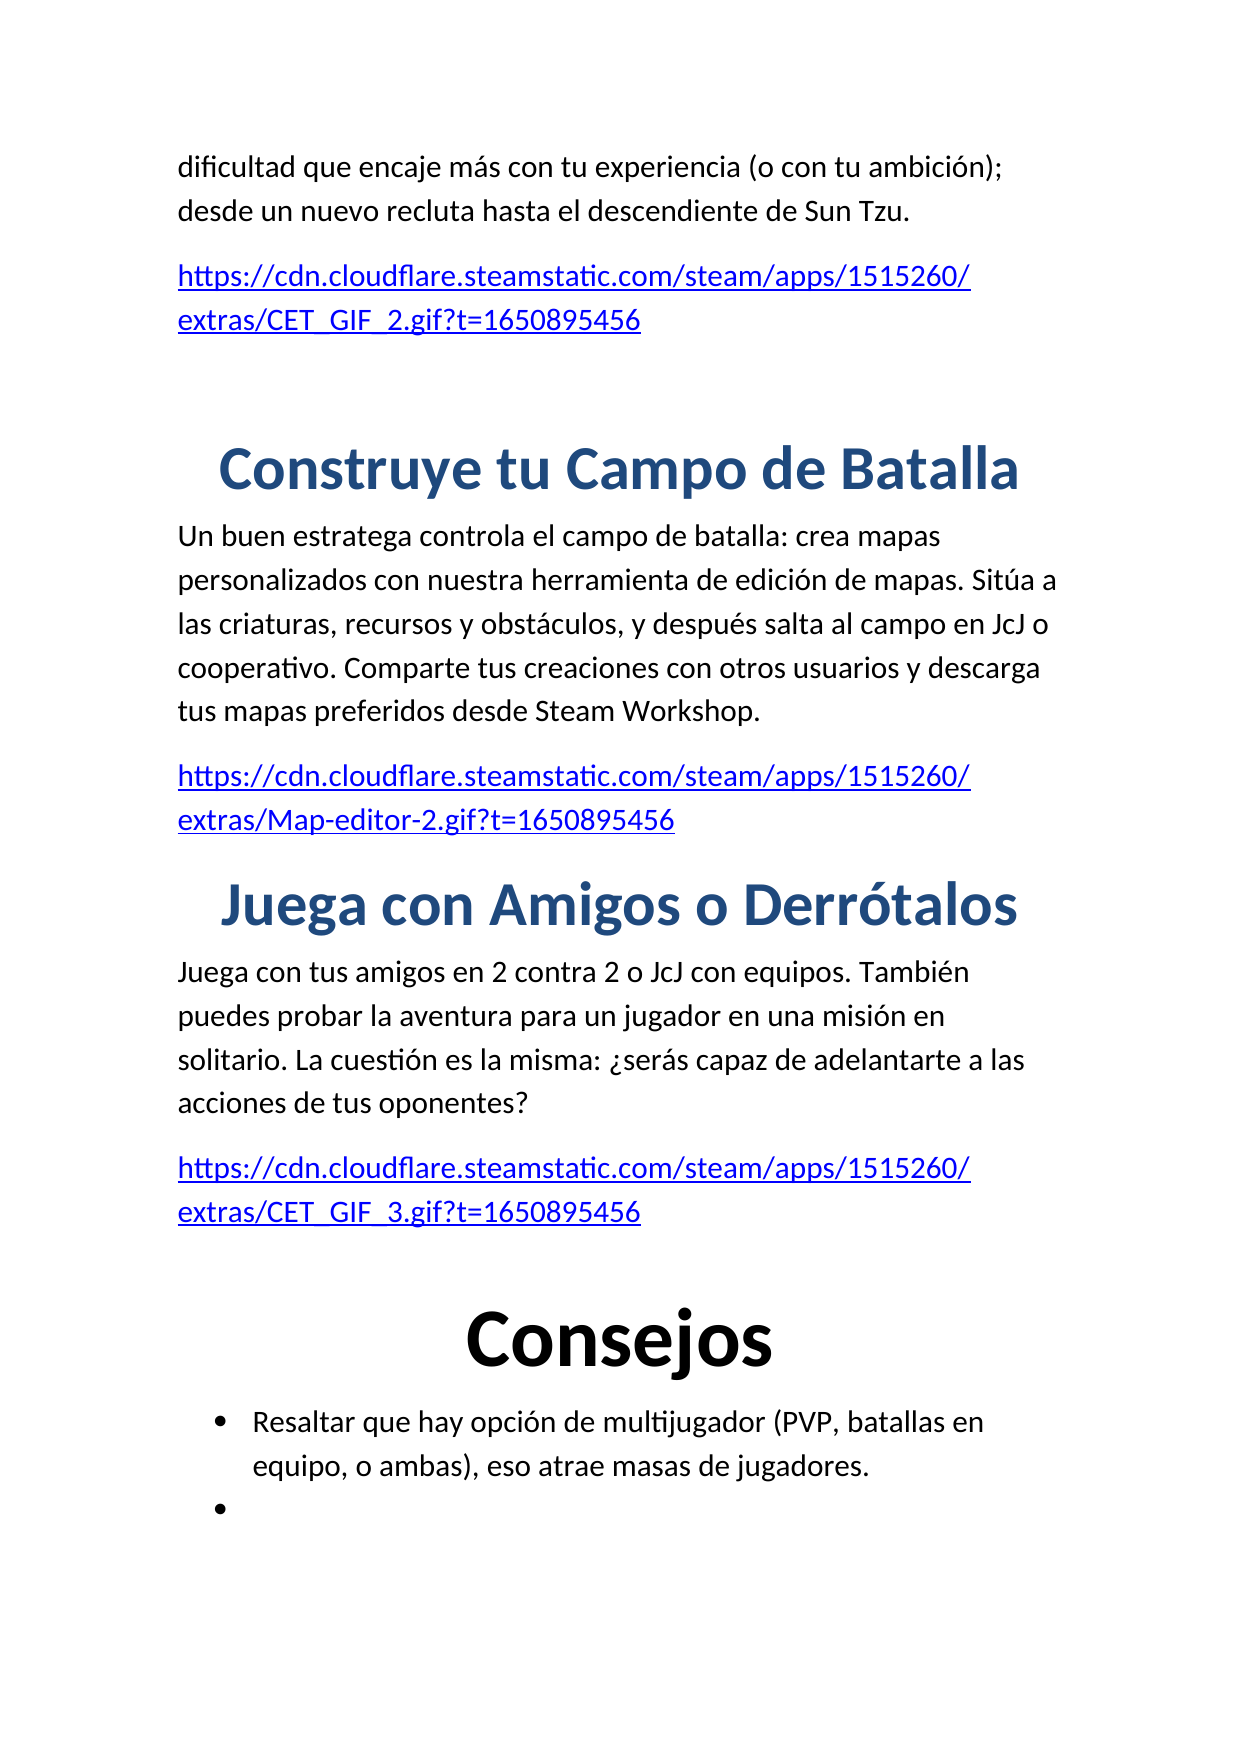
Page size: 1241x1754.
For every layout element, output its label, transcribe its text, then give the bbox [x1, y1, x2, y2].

text Juega con tus amigos en 2 contra 2 o JcJ con equipos. También puedes probar la aventura para un jugador en una misión en solitario. La cuestión es la misma: ¿serás capaz de adelantarte a las acciones de tus oponentes? [177, 952, 1063, 1122]
text https://cdn.cloudflare.steamstatic.com/steam/apps/1515260/extras/CET_GIF_2.gif?t=1650895456 [177, 256, 1063, 338]
subtitle Construye tu Campo de Batalla [177, 429, 1063, 505]
subtitle Juega con Amigos o Derrótalos [177, 864, 1063, 941]
list Resaltar que hay opción de multijugador (PVP, batallas en equipo, o ambas), eso atrae masas de jugadores. [215, 1402, 1063, 1484]
text Un buen estratega controla el campo de batalla: crea mapas personalizados con nuestra herramienta de edición de mapas. Sitúa a las criaturas, recursos y obstáculos, y después salta al campo en JcJ o cooperativo. Comparte tus creaciones con otros usuarios y descarga tus mapas preferidos desde Steam Workshop. [177, 517, 1063, 730]
text https://cdn.cloudflare.steamstatic.com/steam/apps/1515260/extras/CET_GIF_3.gif?t=1650895456 [177, 1148, 1063, 1230]
subtitle Consejos [177, 1286, 1063, 1387]
text https://cdn.cloudflare.steamstatic.com/steam/apps/1515260/extras/Map-editor-2.gif?t=1650895456 [177, 756, 1063, 838]
